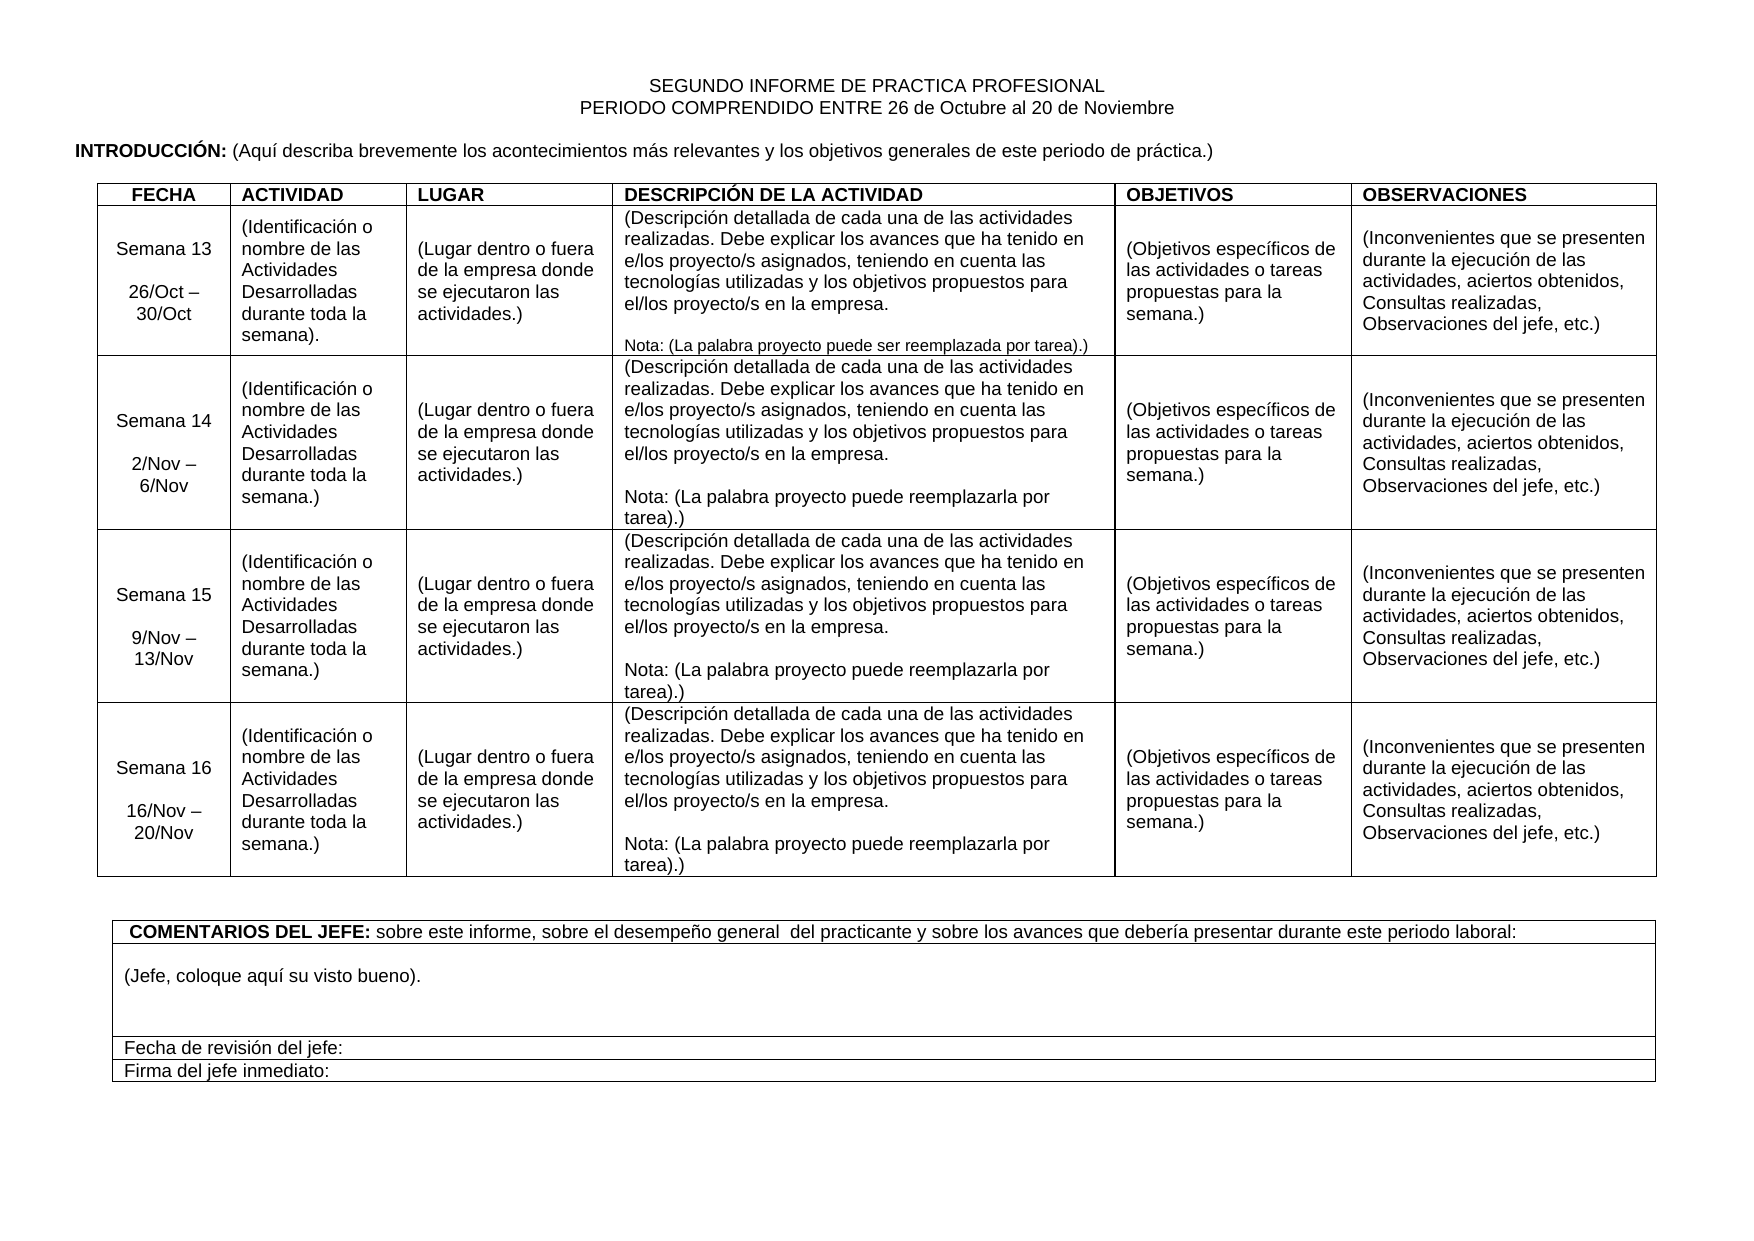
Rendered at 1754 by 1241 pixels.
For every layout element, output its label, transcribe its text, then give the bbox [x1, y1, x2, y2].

table_cell (Identificación o nombre de las Actividades Desarrolladas durante toda la semana.) [231, 530, 406, 702]
table_cell (Identificación o nombre de las Actividades Desarrolladas durante toda la semana). [231, 206, 406, 355]
table_cell (Objetivos específicos de las actividades o tareas propuestas para la semana.) [1116, 206, 1351, 355]
table_header OBJETIVOS [1116, 184, 1351, 205]
table_header ACTIVIDAD [231, 184, 406, 205]
table_cell (Lugar dentro o fuera de la empresa donde se ejecutaron las actividades.) [407, 356, 612, 528]
table_cell (Objetivos específicos de las actividades o tareas propuestas para la semana.) [1116, 356, 1351, 528]
table_cell (Descripción detallada de cada una de las actividades realizadas. Debe explicar los avances que ha tenido en e/los proyecto/s asignados, teniendo en cuenta las tecnologías utilizadas y los objetivos propuestos para el/los proyecto/s en la empresa. Nota: (La palabra proyecto puede ser reemplazada por tarea).) [613, 206, 1114, 355]
table_cell Semana 14 2/Nov – 6/Nov [98, 356, 230, 528]
table_cell (Identificación o nombre de las Actividades Desarrolladas durante toda la semana.) [231, 703, 406, 876]
table_cell (Inconvenientes que se presenten durante la ejecución de las actividades, aciertos obtenidos, Consultas realizadas, Observaciones del jefe, etc.) [1352, 356, 1656, 528]
table_cell Semana 16 16/Nov – 20/Nov [98, 703, 230, 876]
table_cell (Inconvenientes que se presenten durante la ejecución de las actividades, aciertos obtenidos, Consultas realizadas, Observaciones del jefe, etc.) [1352, 703, 1656, 876]
table_cell (Objetivos específicos de las actividades o tareas propuestas para la semana.) [1116, 703, 1351, 876]
table_header FECHA [98, 184, 230, 205]
table_cell (Descripción detallada de cada una de las actividades realizadas. Debe explicar los avances que ha tenido en e/los proyecto/s asignados, teniendo en cuenta las tecnologías utilizadas y los objetivos propuestos para el/los proyecto/s en la empresa. Nota: (La palabra proyecto puede reemplazarla por tarea).) [613, 530, 1114, 702]
text SEGUNDO INFORME DE PRACTICA PROFESIONAL [75, 75, 1679, 97]
table_cell (Descripción detallada de cada una de las actividades realizadas. Debe explicar los avances que ha tenido en e/los proyecto/s asignados, teniendo en cuenta las tecnologías utilizadas y los objetivos propuestos para el/los proyecto/s en la empresa. Nota: (La palabra proyecto puede reemplazarla por tarea).) [613, 703, 1114, 876]
table_cell Firma del jefe inmediato: [113, 1060, 1655, 1081]
table_header LUGAR [407, 184, 612, 205]
table_cell (Descripción detallada de cada una de las actividades realizadas. Debe explicar los avances que ha tenido en e/los proyecto/s asignados, teniendo en cuenta las tecnologías utilizadas y los objetivos propuestos para el/los proyecto/s en la empresa. Nota: (La palabra proyecto puede reemplazarla por tarea).) [613, 356, 1114, 528]
table_header OBSERVACIONES [1352, 184, 1656, 205]
text INTRODUCCIÓN: (Aquí describa brevemente los acontecimientos más relevantes y los objetivos generales de este periodo de práctica.) [75, 140, 1679, 161]
table_cell (Lugar dentro o fuera de la empresa donde se ejecutaron las actividades.) [407, 703, 612, 876]
table_cell Fecha de revisión del jefe: [113, 1037, 1655, 1059]
table_header DESCRIPCIÓN DE LA ACTIVIDAD [613, 184, 1114, 205]
table_cell (Objetivos específicos de las actividades o tareas propuestas para la semana.) [1116, 530, 1351, 702]
table_cell Semana 13 26/Oct – 30/Oct [98, 206, 230, 355]
table_cell (Inconvenientes que se presenten durante la ejecución de las actividades, aciertos obtenidos, Consultas realizadas, Observaciones del jefe, etc.) [1352, 530, 1656, 702]
table_cell (Identificación o nombre de las Actividades Desarrolladas durante toda la semana.) [231, 356, 406, 528]
table_header COMENTARIOS DEL JEFE: sobre este informe, sobre el desempeño general del practicante y sobre los avances que debería presentar durante este periodo laboral: [113, 921, 1655, 942]
table_cell (Lugar dentro o fuera de la empresa donde se ejecutaron las actividades.) [407, 206, 612, 355]
table_cell (Inconvenientes que se presenten durante la ejecución de las actividades, aciertos obtenidos, Consultas realizadas, Observaciones del jefe, etc.) [1352, 206, 1656, 355]
text PERIODO COMPRENDIDO ENTRE 26 de Octubre al 20 de Noviembre [75, 97, 1679, 118]
table_cell (Lugar dentro o fuera de la empresa donde se ejecutaron las actividades.) [407, 530, 612, 702]
table_cell (Jefe, coloque aquí su visto bueno). [113, 944, 1655, 1036]
table_cell Semana 15 9/Nov – 13/Nov [98, 530, 230, 702]
